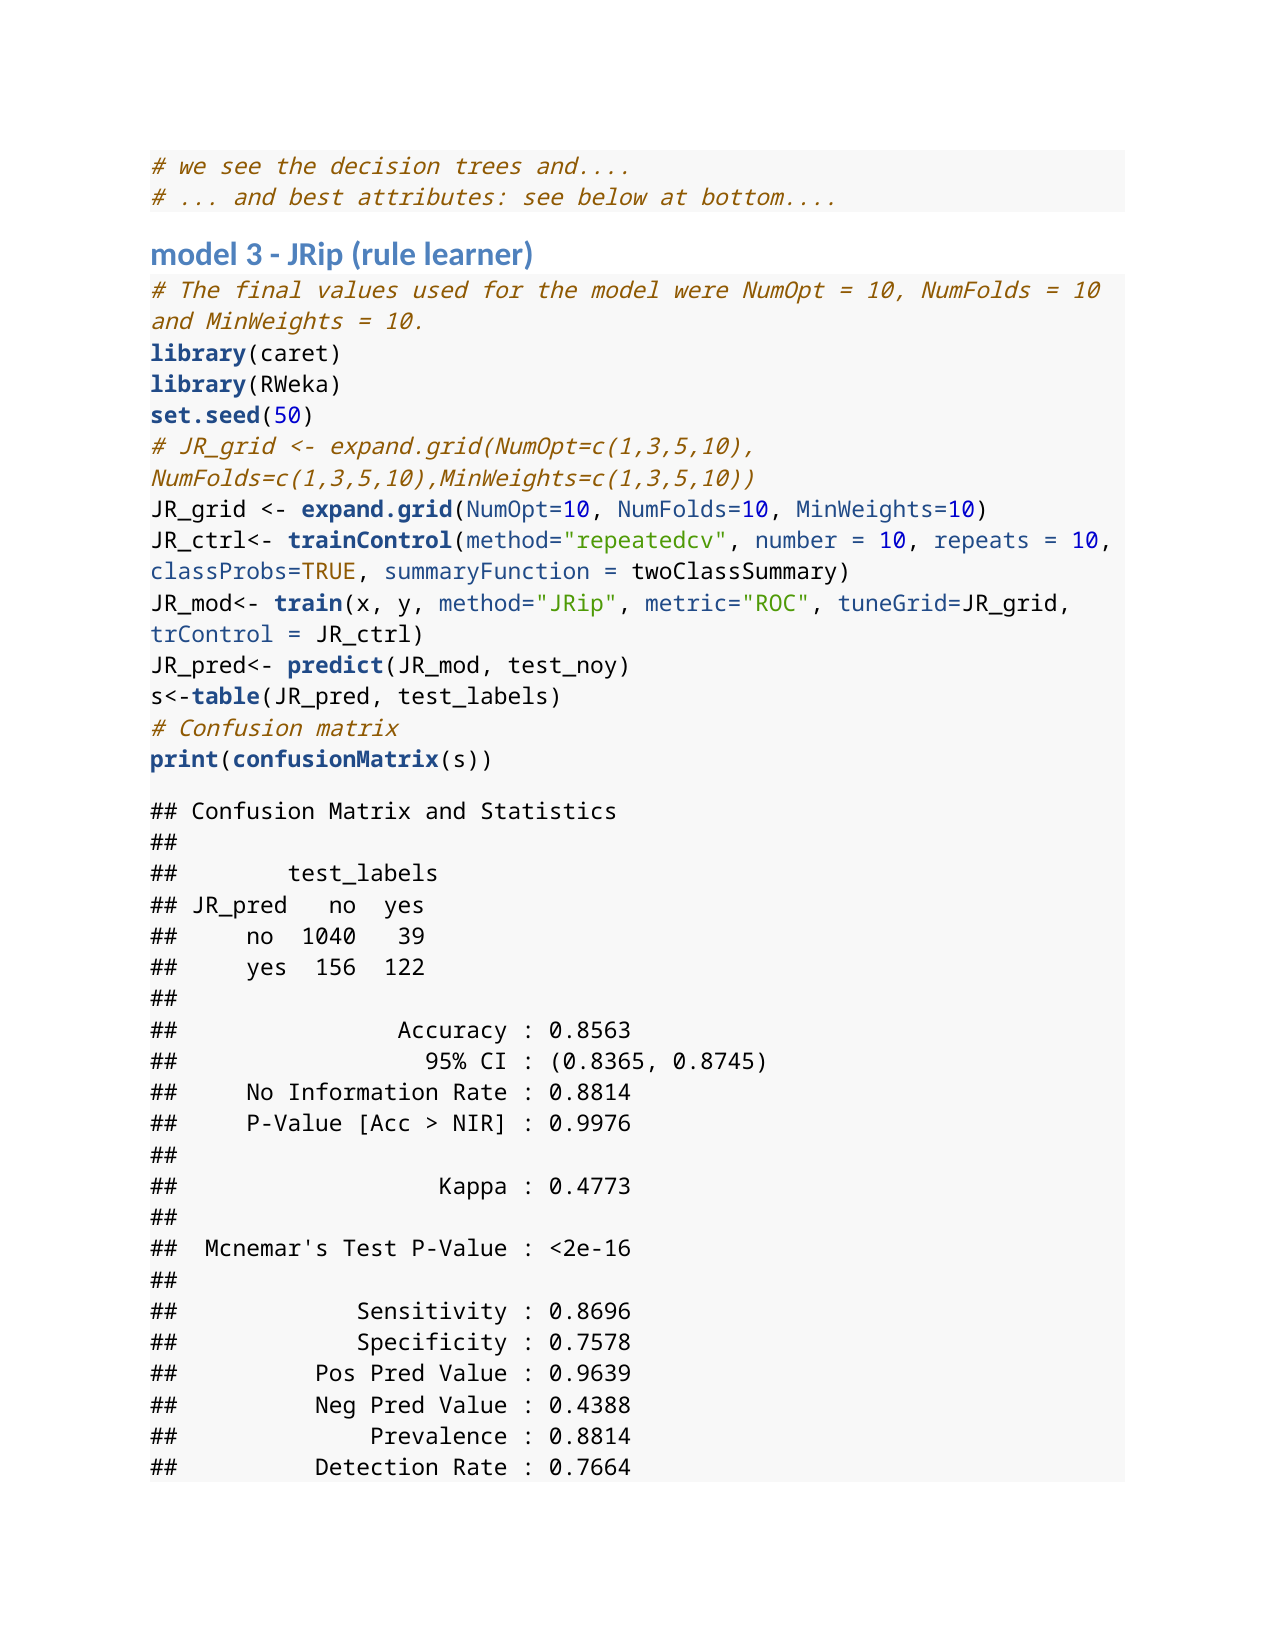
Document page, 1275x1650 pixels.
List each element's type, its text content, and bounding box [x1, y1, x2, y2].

text # The final values used for the model were NumOpt = 10, NumFolds = 10 and MinWeights = 10. library(caret) library(RWeka) set.seed(50) # JR_grid <- expand.grid(NumOpt=c(1,3,5,10), NumFolds=c(1,3,5,10),MinWeights=c(1,3,5,10)) JR_grid <- expand.grid(NumOpt=10, NumFolds=10, MinWeights=10) JR_ctrl<- trainControl(method="repeatedcv", number = 10, repeats = 10, classProbs=TRUE, summaryFunction = twoClassSummary) JR_mod<- train(x, y, method="JRip", metric="ROC", tuneGrid=JR_grid, trControl = JR_ctrl) JR_pred<- predict(JR_mod, test_noy) s<-table(JR_pred, test_labels) # Confusion matrix print(confusionMatrix(s)) [315, 274, 1125, 774]
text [150, 795, 1125, 1482]
subtitle model 3 - JRip (rule learner) [150, 233, 1125, 274]
text # we see the decision trees and.... # ... and best attributes: see below at bottom.... [631, 150, 1125, 212]
